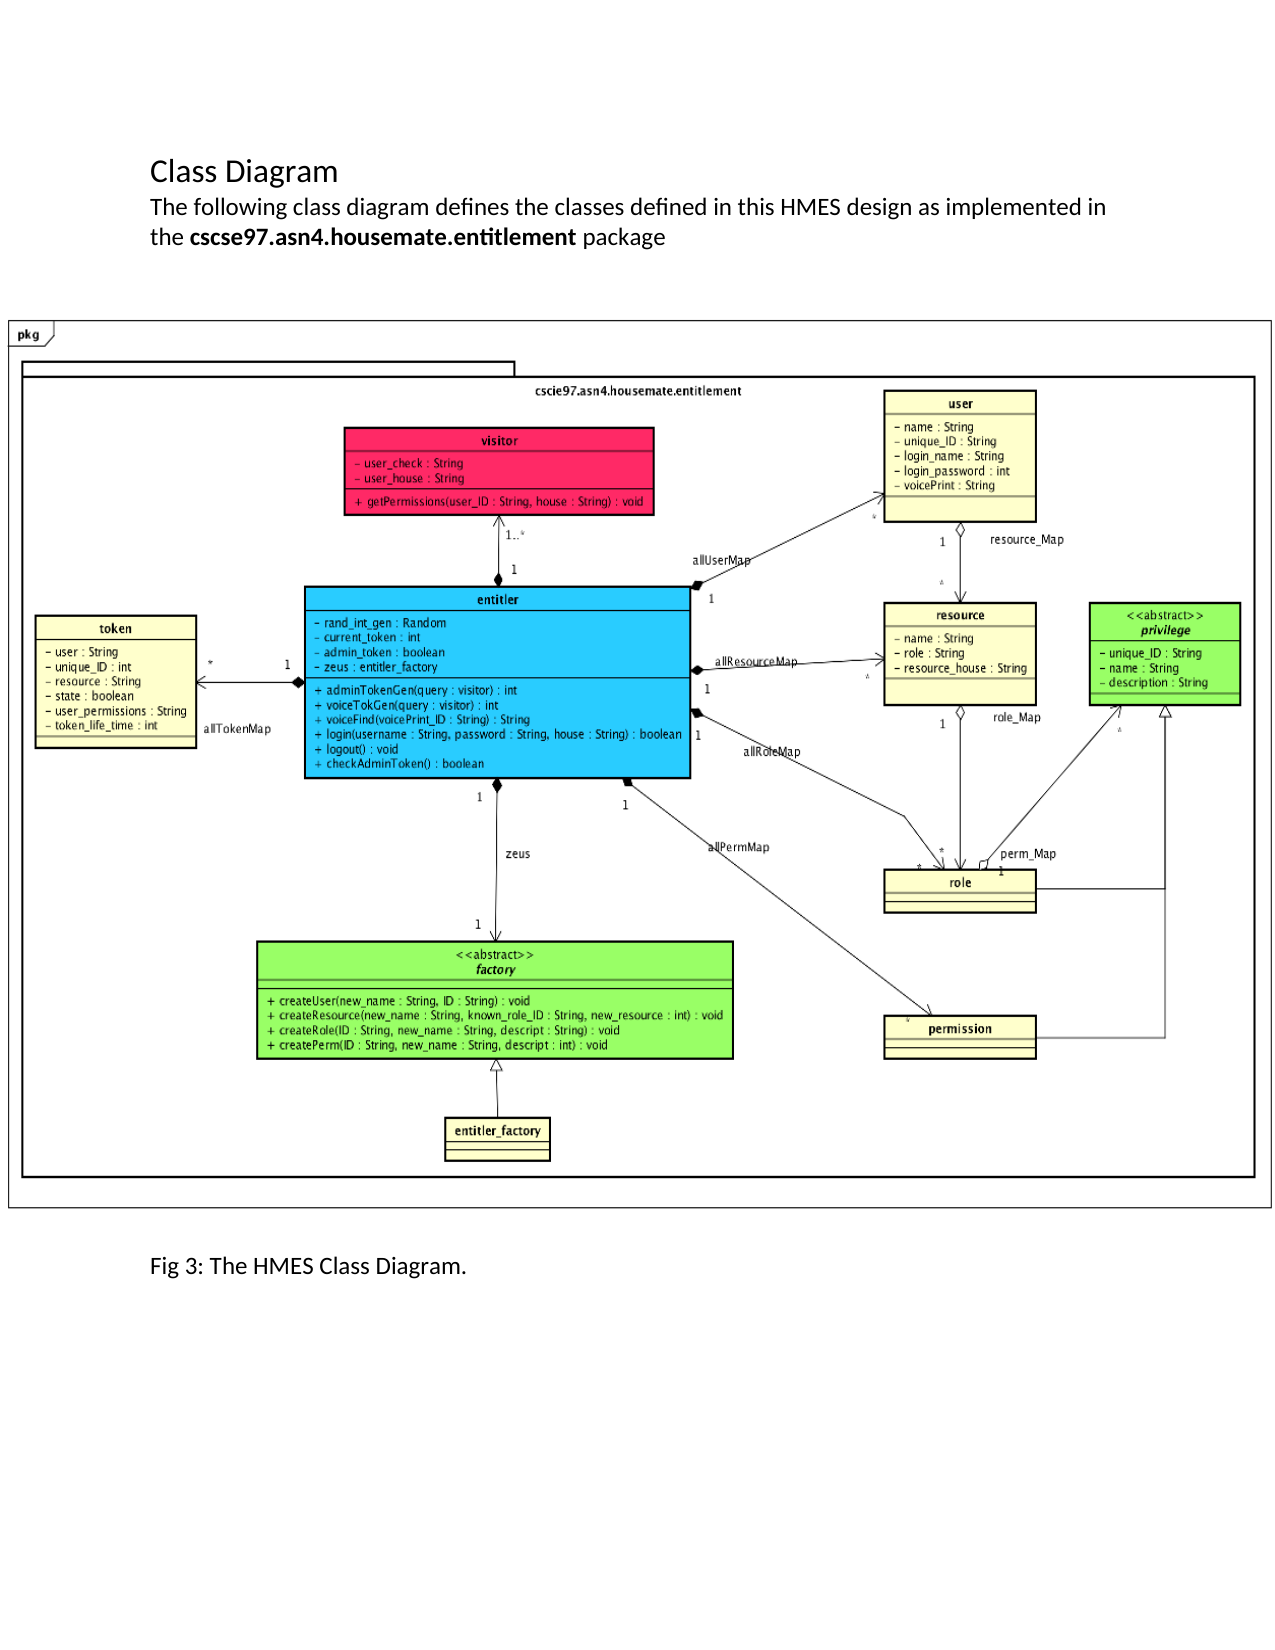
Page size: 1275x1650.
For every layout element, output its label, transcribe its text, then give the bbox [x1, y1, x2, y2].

text Fig 3: The HMES Class Diagram. [150, 1250, 1125, 1281]
text Class Diagram [150, 150, 1125, 191]
text The following class diagram defines the classes defined in this HMES design as implemented in the cscse97.asn4.housemate.entitlement package [150, 191, 1125, 252]
picture [0, 312, 1275, 1220]
